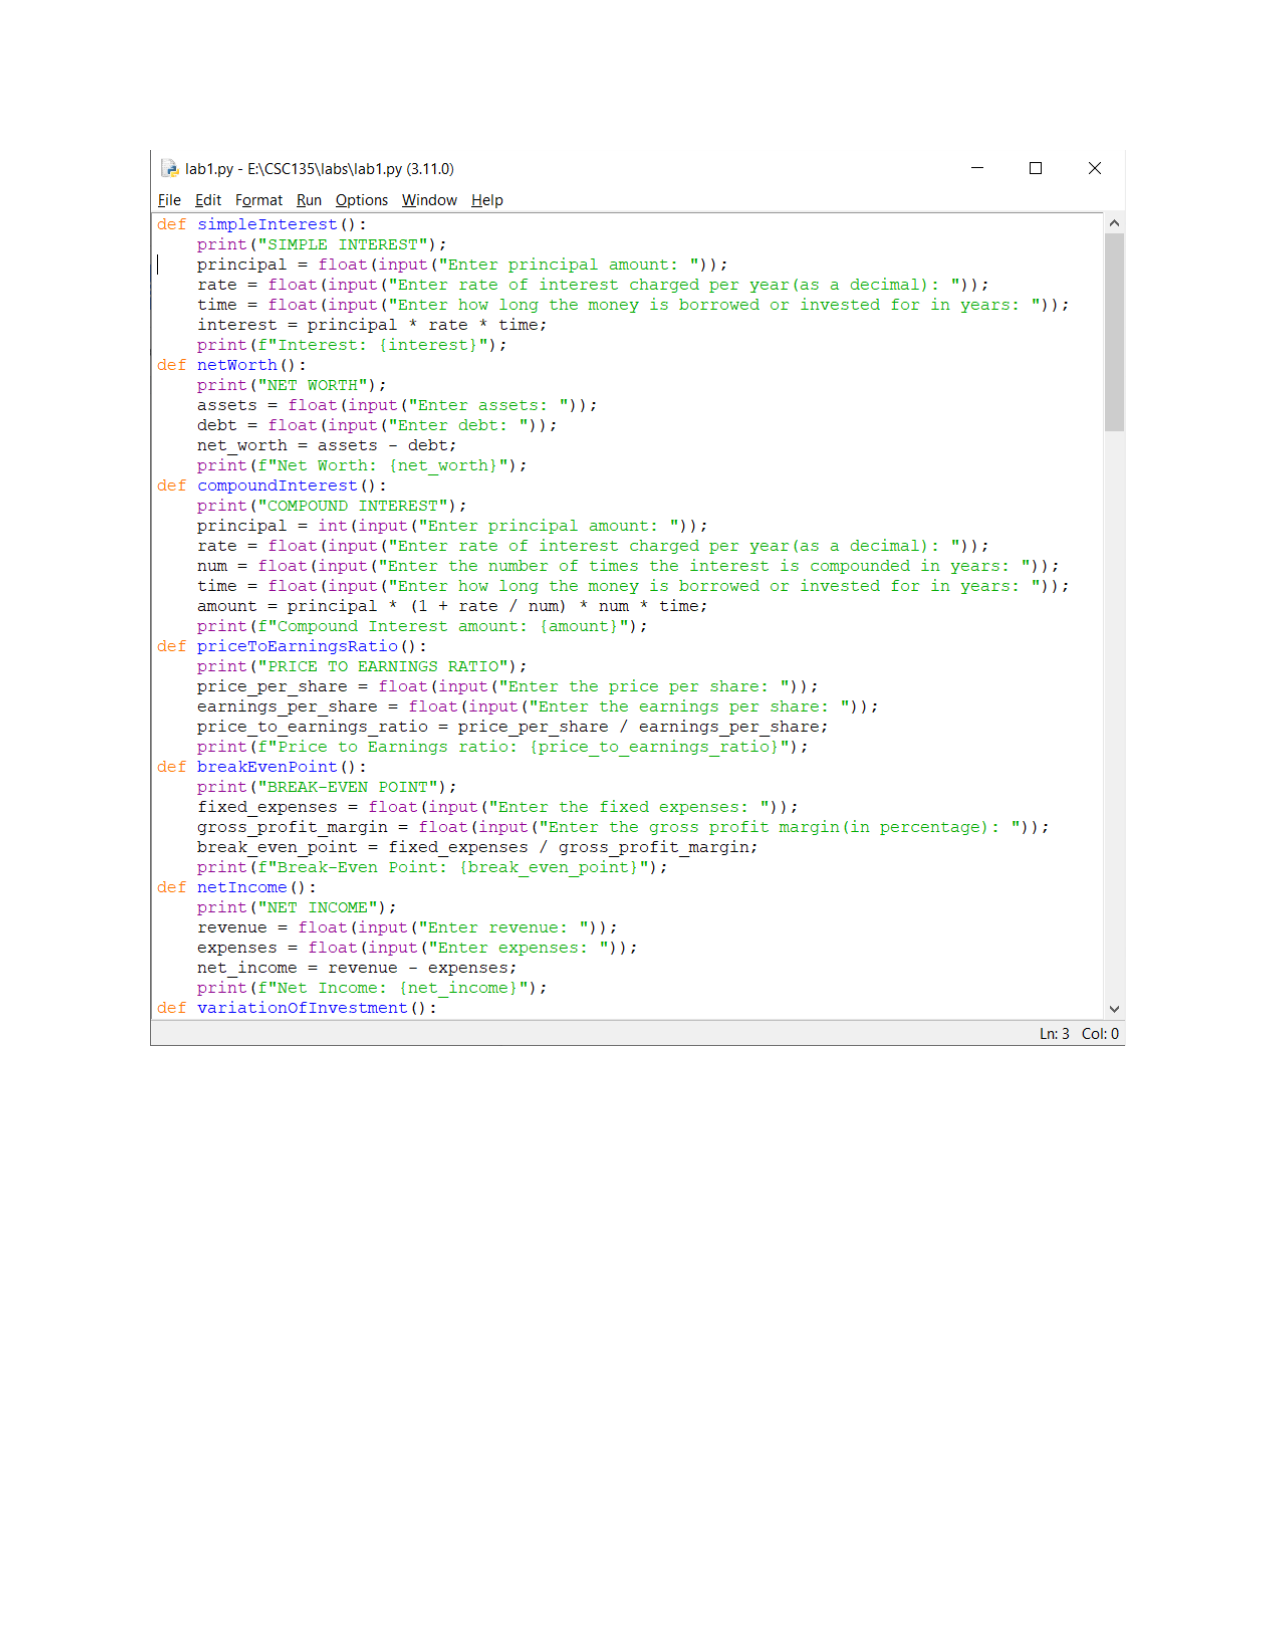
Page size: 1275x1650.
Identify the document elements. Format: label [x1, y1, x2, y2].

picture [150, 150, 1125, 1046]
